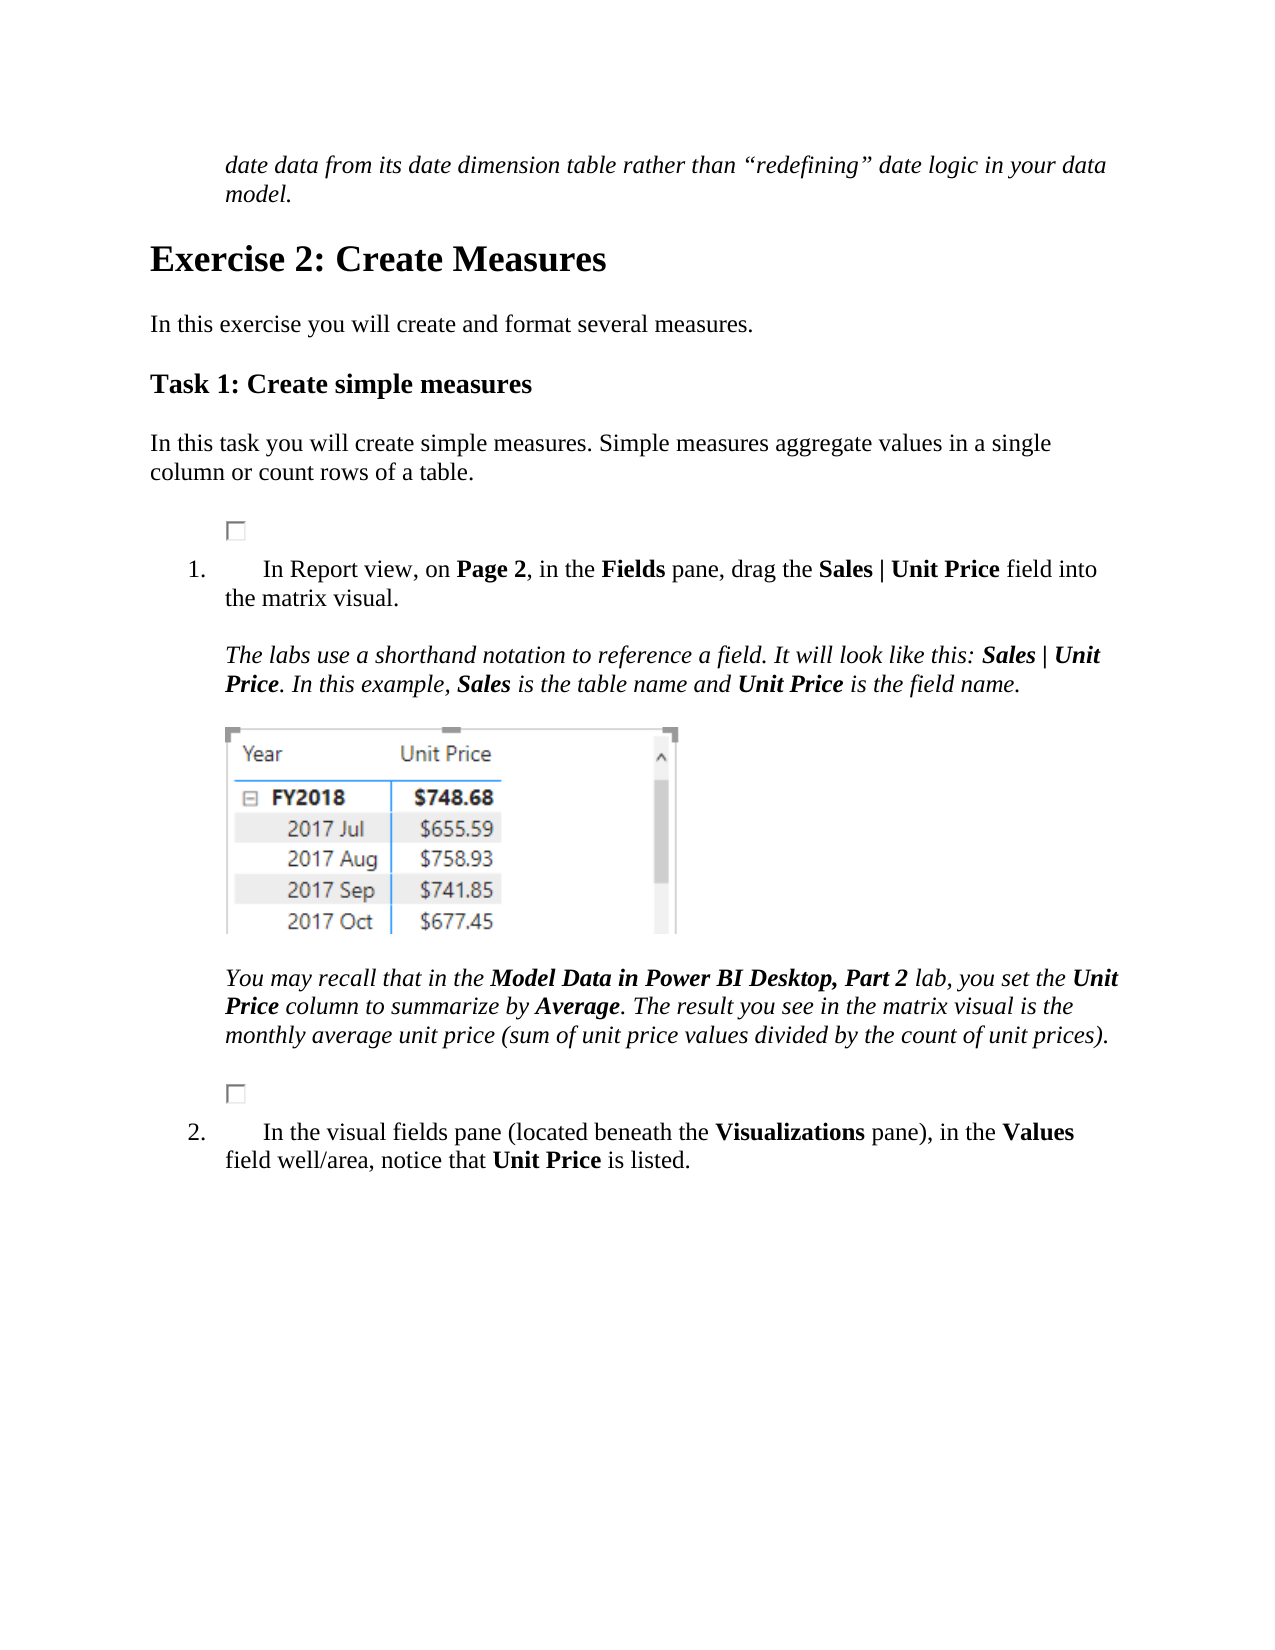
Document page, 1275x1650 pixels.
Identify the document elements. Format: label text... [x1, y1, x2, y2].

text Task 1: Create simple measures [150, 367, 1125, 399]
text Exercise 2: Create Measures [150, 237, 1125, 280]
list In Report view, on Page 2, in the Fields pane, drag the Sales | Unit Price field into the matrix visual. [187, 515, 1125, 611]
picture [225, 727, 680, 934]
text In this exercise you will create and format several measures. [150, 309, 1125, 338]
text The labs use a shorthand notation to reference a field. It will look like this: Sales | Unit Price. In this example, Sales is the table name and Unit Price is the field name. [225, 641, 1125, 698]
text In this task you will create simple measures. Simple measures aggregate values in a single column or count rows of a table. [150, 428, 1125, 486]
list In the visual fields pane (located beneath the Visualizations pane), in the Values field well/area, notice that Unit Price is listed. [187, 1078, 1125, 1174]
text You may recall that in the Model Data in Power BI Desktop, Part 2 lab, you set the Unit Price column to summarize by Average. The result you see in the matrix visual is the monthly average unit price (sum of unit price values divided by the count of unit prices). [225, 963, 1125, 1049]
